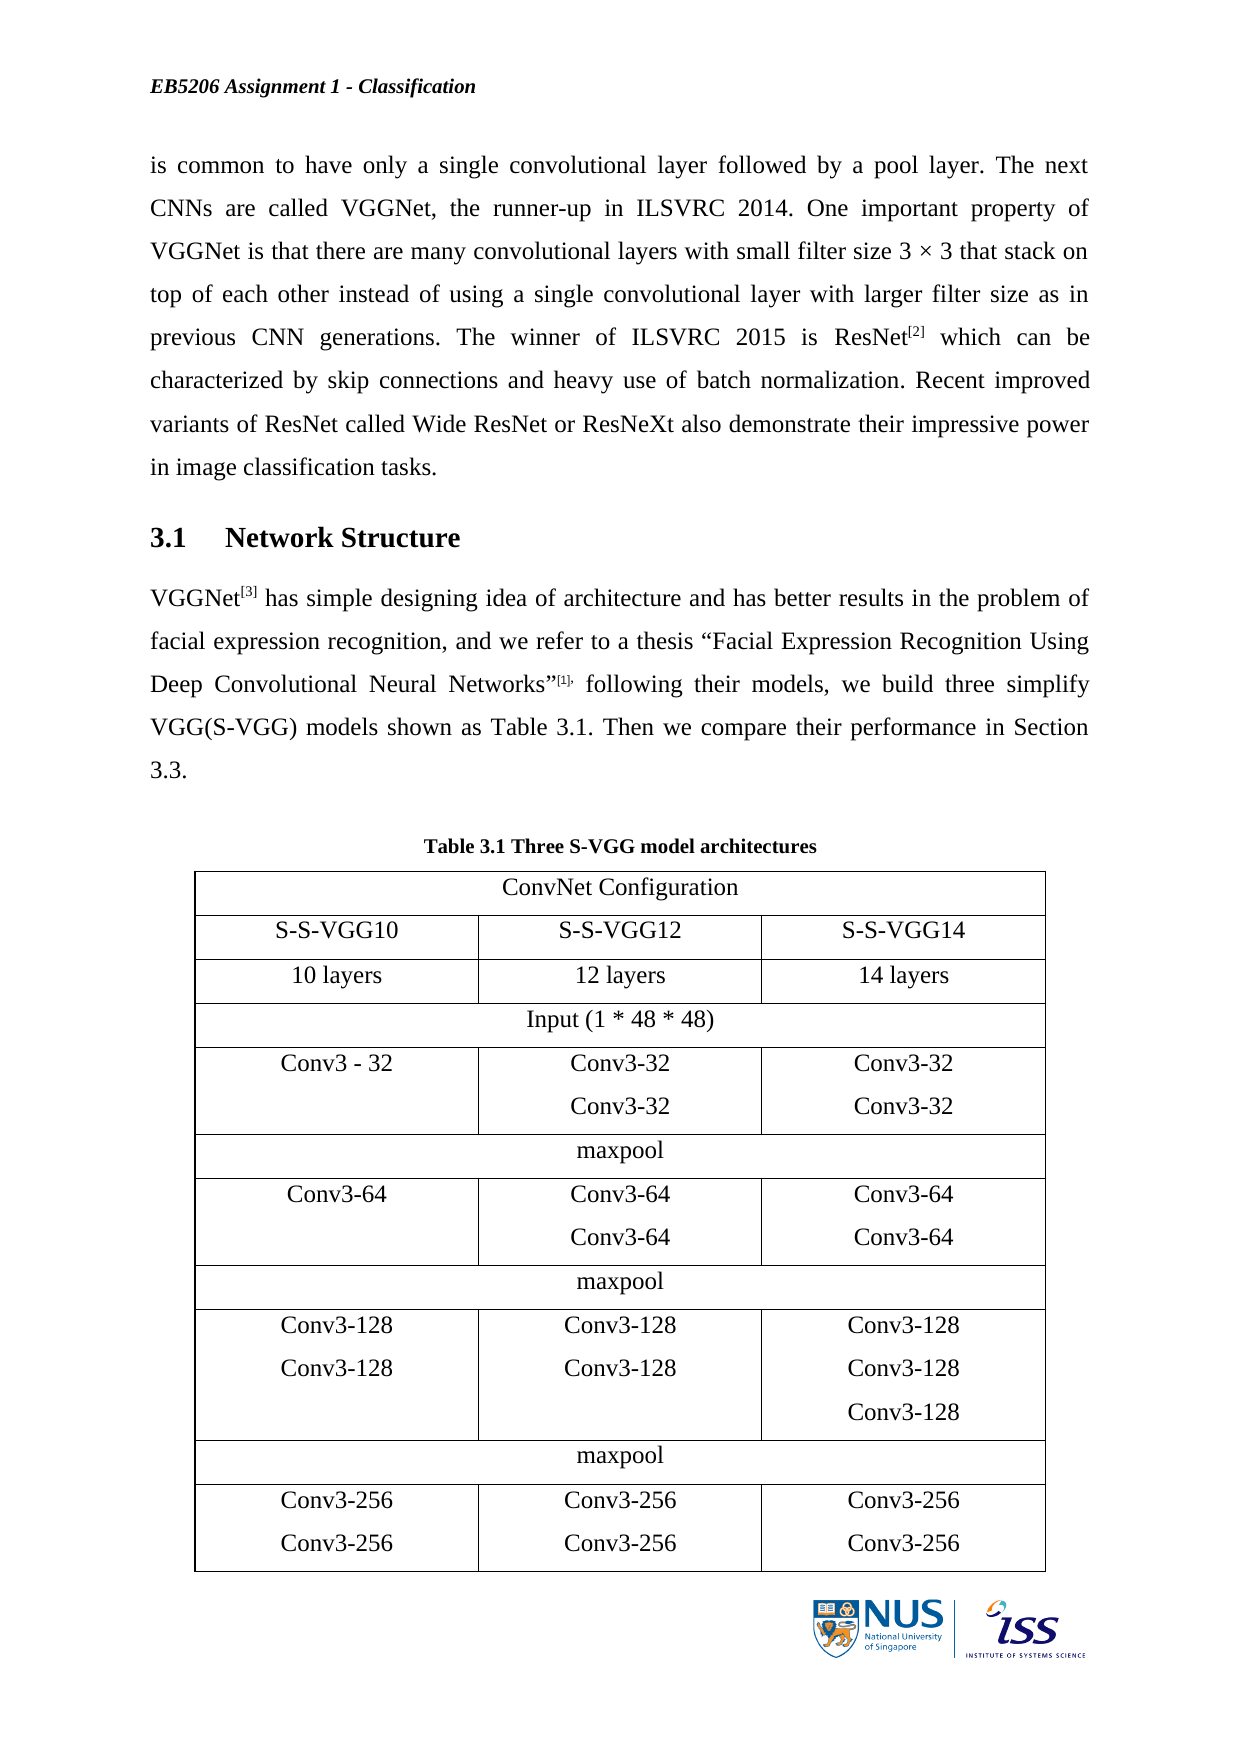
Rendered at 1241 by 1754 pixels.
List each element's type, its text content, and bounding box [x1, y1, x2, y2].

table_cell Conv3-64 Conv3-64 [762, 1179, 1045, 1265]
table_cell 14 layers [762, 960, 1045, 1003]
table_cell Conv3-128 Conv3-128 Conv3-128 [762, 1310, 1045, 1439]
table_cell Input (1 * 48 * 48) [196, 1004, 1045, 1047]
text VGGNet[3] has simple designing idea of architecture and has better results in the problem of facial expression recognition, and we refer to a thesis “Facial Expression Recognition Using Deep Convolutional Neural Networks”[1], following their models, we build three simplify VGG(S-VGG) models shown as Table 3.1. Then we compare their performance in Section 3.3. [150, 583, 1090, 784]
table_cell Conv3-64 Conv3-64 [479, 1179, 761, 1265]
table_cell S-S-VGG10 [196, 916, 478, 959]
subtitle Network Structure [150, 520, 1090, 553]
table_cell Conv3-256 Conv3-256 Conv3-256 [479, 1485, 761, 1571]
table_header ConvNet Configuration [196, 872, 1045, 914]
table_cell maxpool [196, 1135, 1045, 1178]
picture [807, 1594, 1091, 1666]
table_cell Conv3-128 Conv3-128 [479, 1310, 761, 1439]
table_cell Conv3-256 Conv3-256 Conv3-256 [196, 1485, 478, 1571]
text Table 3.1 Three S-VGG model architectures [150, 834, 1090, 858]
table_cell Conv3 - 32 [196, 1048, 478, 1134]
table_cell 10 layers [196, 960, 478, 1003]
table_cell Conv3-32 Conv3-32 [762, 1048, 1045, 1134]
table_cell Conv3-64 [196, 1179, 478, 1265]
table_cell maxpool [196, 1266, 1045, 1309]
table_cell maxpool [196, 1441, 1045, 1484]
table_cell S-S-VGG14 [762, 916, 1045, 959]
table_cell Conv3-256 Conv3-256 Conv3-256 Conv3-256 [762, 1485, 1045, 1571]
table_cell Conv3-32 Conv3-32 [479, 1048, 761, 1134]
table_cell Conv3-128 Conv3-128 [196, 1310, 478, 1439]
table_cell S-S-VGG12 [479, 916, 761, 959]
table_cell 12 layers [479, 960, 761, 1003]
